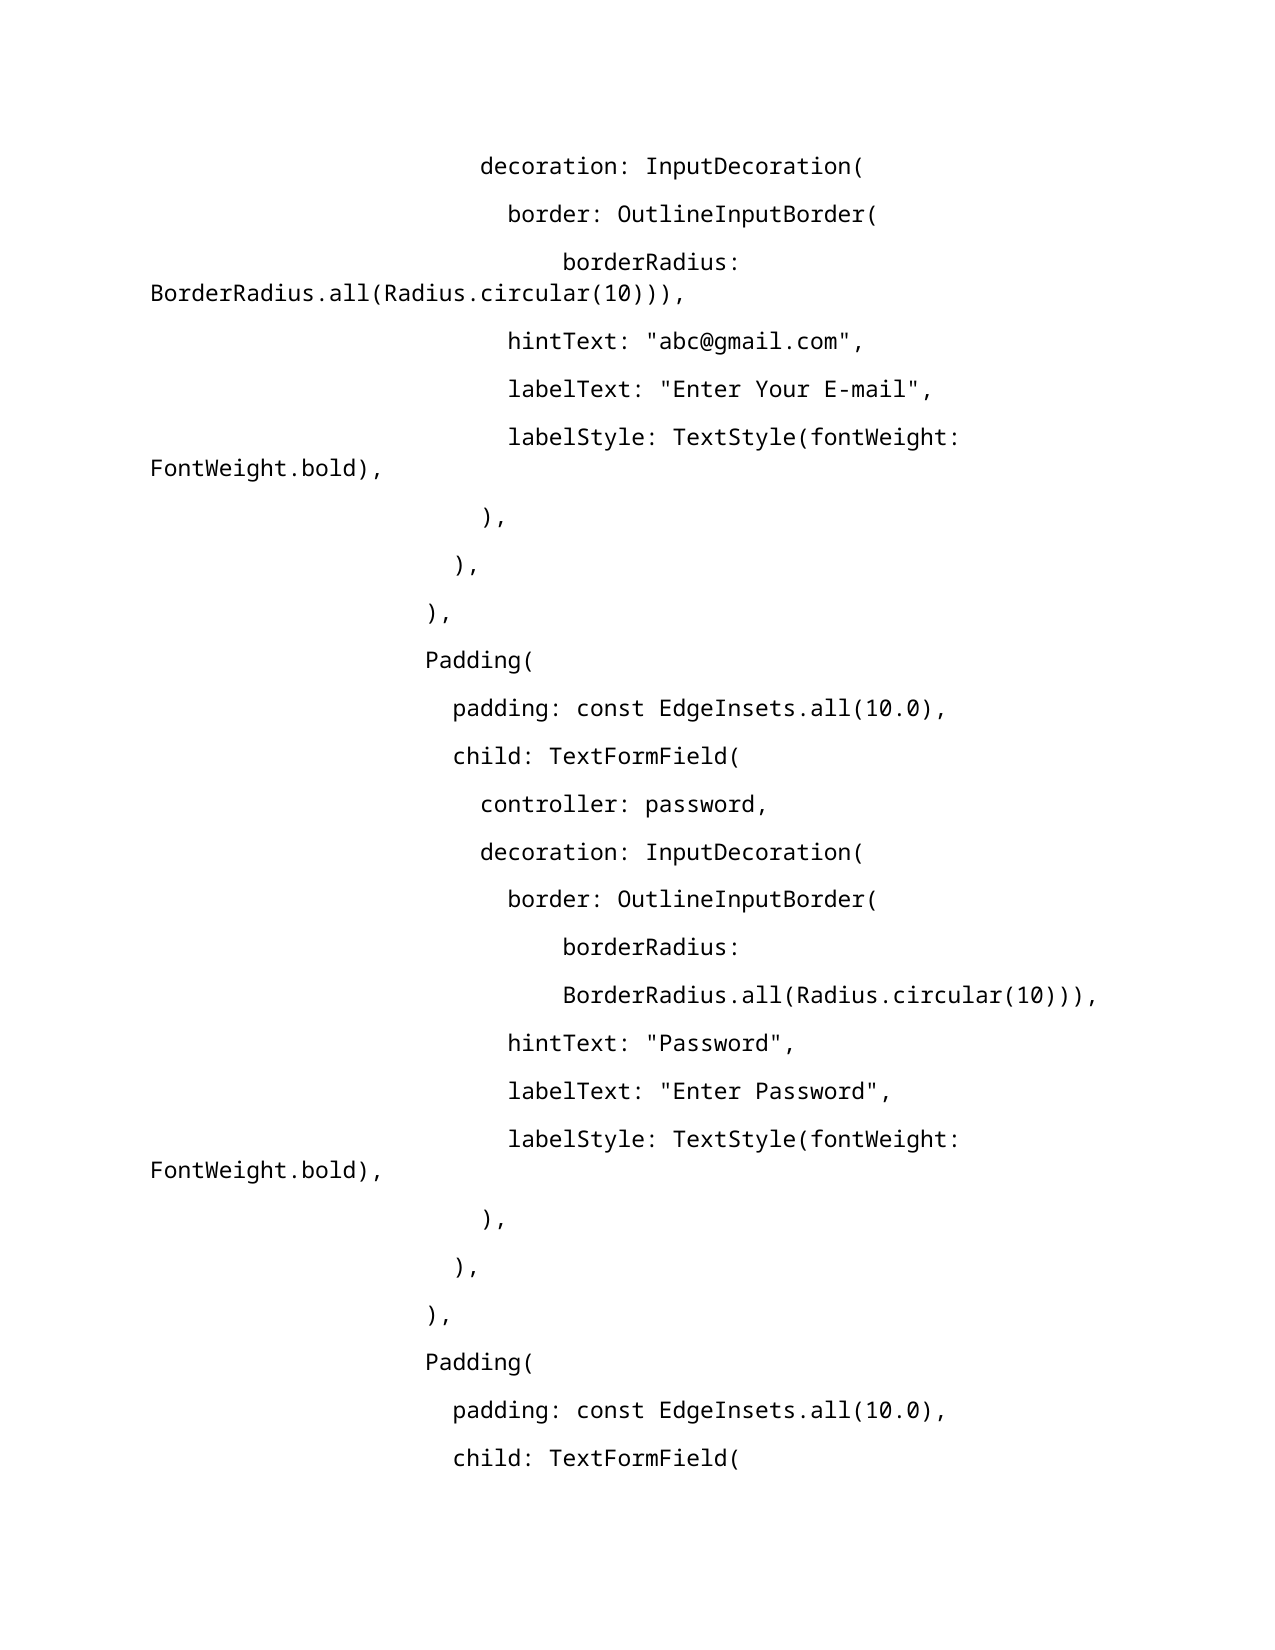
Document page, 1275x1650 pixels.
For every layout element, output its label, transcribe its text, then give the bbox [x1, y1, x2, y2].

text controller: password, [150, 787, 1125, 819]
text decoration: InputDecoration( [150, 835, 1125, 867]
text ), [150, 596, 1125, 627]
text decoration: InputDecoration( [150, 150, 1125, 181]
text ), [150, 548, 1125, 579]
text labelText: "Enter Your E-mail", [150, 373, 1125, 404]
text child: TextFormField( [150, 739, 1125, 771]
text padding: const EdgeInsets.all(10.0), [150, 692, 1125, 723]
text ), [150, 1202, 1125, 1233]
text labelText: "Enter Password", [150, 1075, 1125, 1106]
text ), [150, 1298, 1125, 1329]
text border: OutlineInputBorder( [150, 198, 1125, 229]
text borderRadius: [150, 931, 1125, 962]
text ), [150, 1250, 1125, 1281]
text hintText: "abc@gmail.com", [150, 325, 1125, 356]
text BorderRadius.all(Radius.circular(10))), [150, 979, 1125, 1010]
text borderRadius: BorderRadius.all(Radius.circular(10))), [150, 246, 1125, 308]
text labelStyle: TextStyle(fontWeight: FontWeight.bold), [150, 421, 1125, 483]
text child: TextFormField( [150, 1442, 1125, 1473]
text hintText: "Password", [150, 1027, 1125, 1058]
text Padding( [150, 644, 1125, 675]
text border: OutlineInputBorder( [150, 883, 1125, 914]
text Padding( [150, 1346, 1125, 1377]
text ), [150, 500, 1125, 531]
text labelStyle: TextStyle(fontWeight: FontWeight.bold), [150, 1123, 1125, 1185]
text padding: const EdgeInsets.all(10.0), [150, 1394, 1125, 1425]
